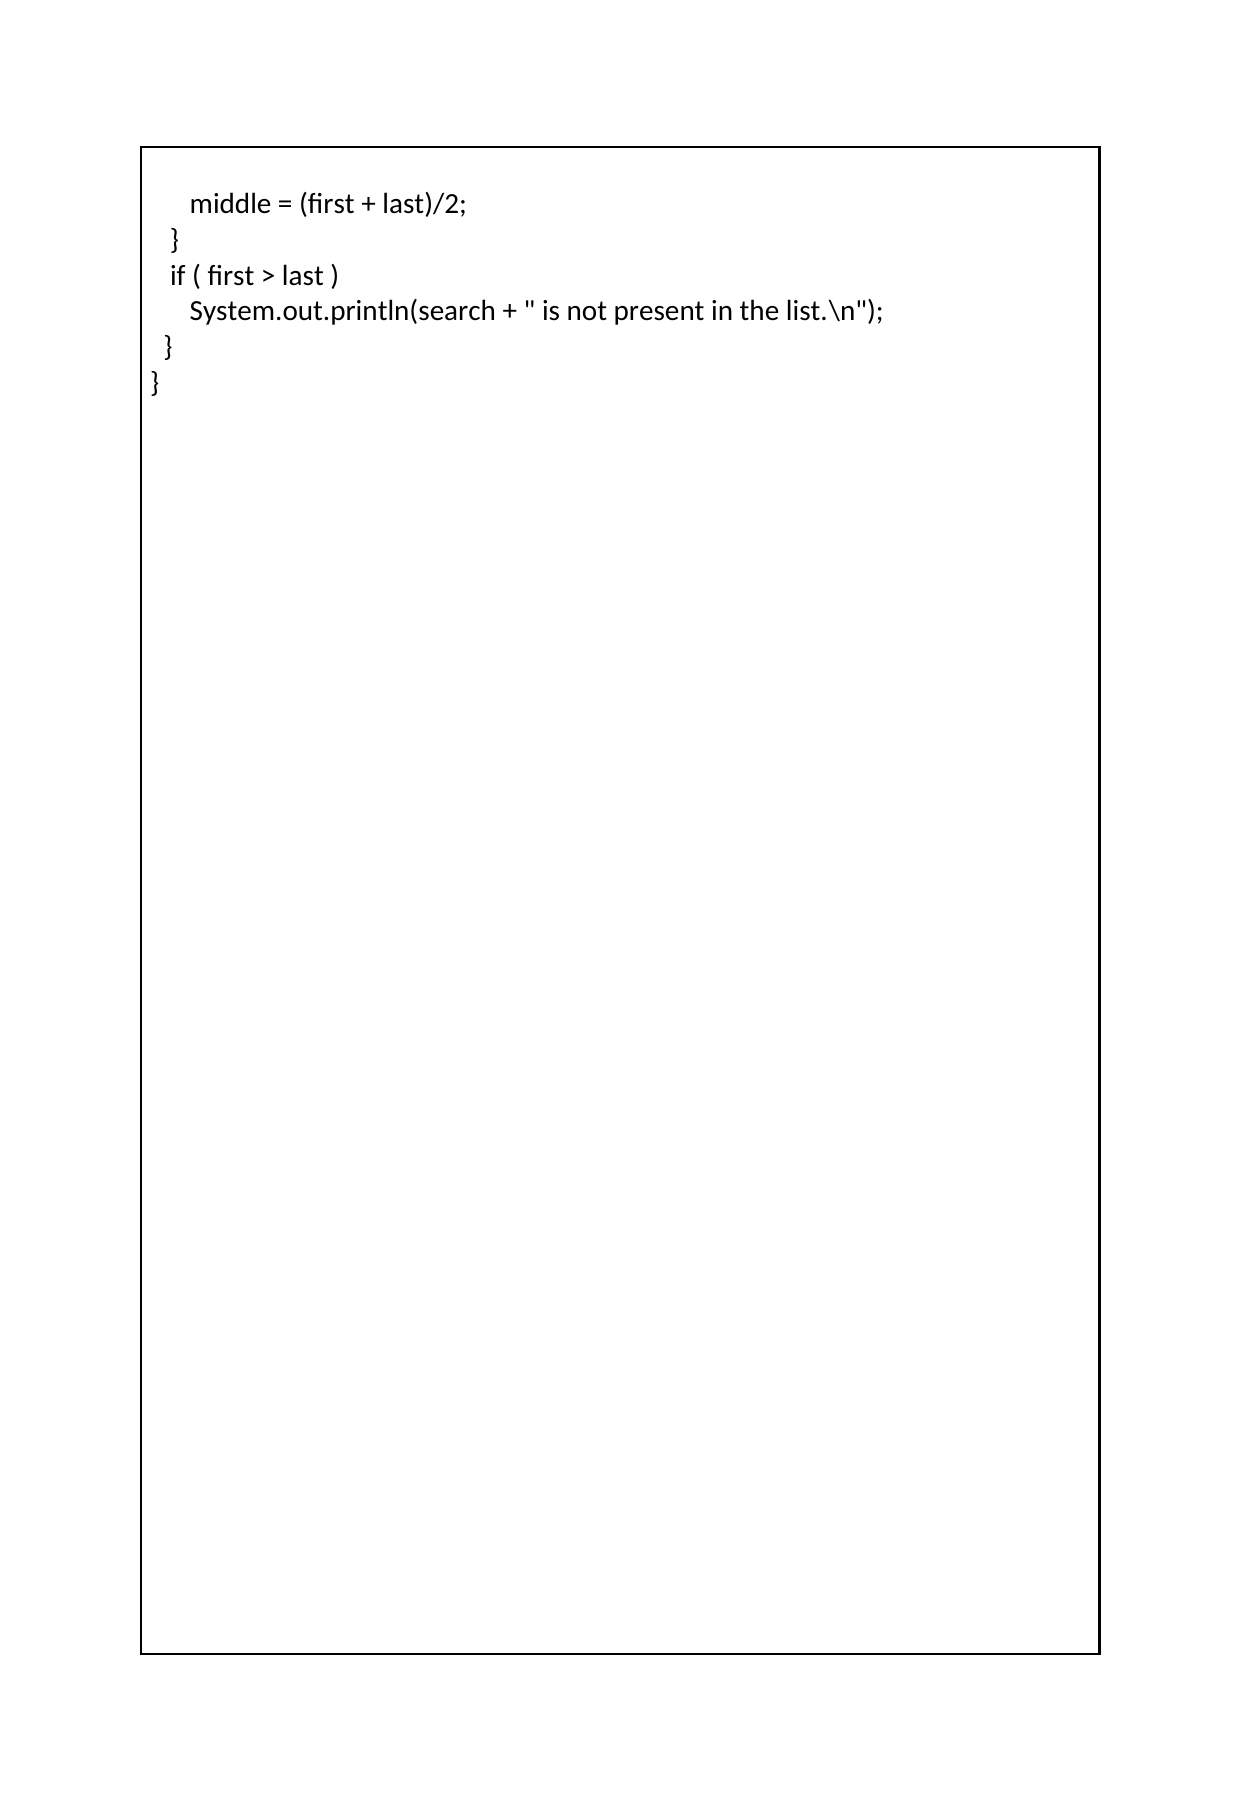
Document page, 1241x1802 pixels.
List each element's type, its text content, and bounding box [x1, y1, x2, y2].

text middle = (first + last)/2; [150, 186, 1090, 221]
text System.out.println(search + " is not present in the list.\n"); [150, 292, 1090, 328]
text } [150, 328, 1090, 364]
text if ( first > last ) [150, 257, 1090, 292]
text } [150, 364, 1090, 399]
text } [150, 221, 1090, 257]
